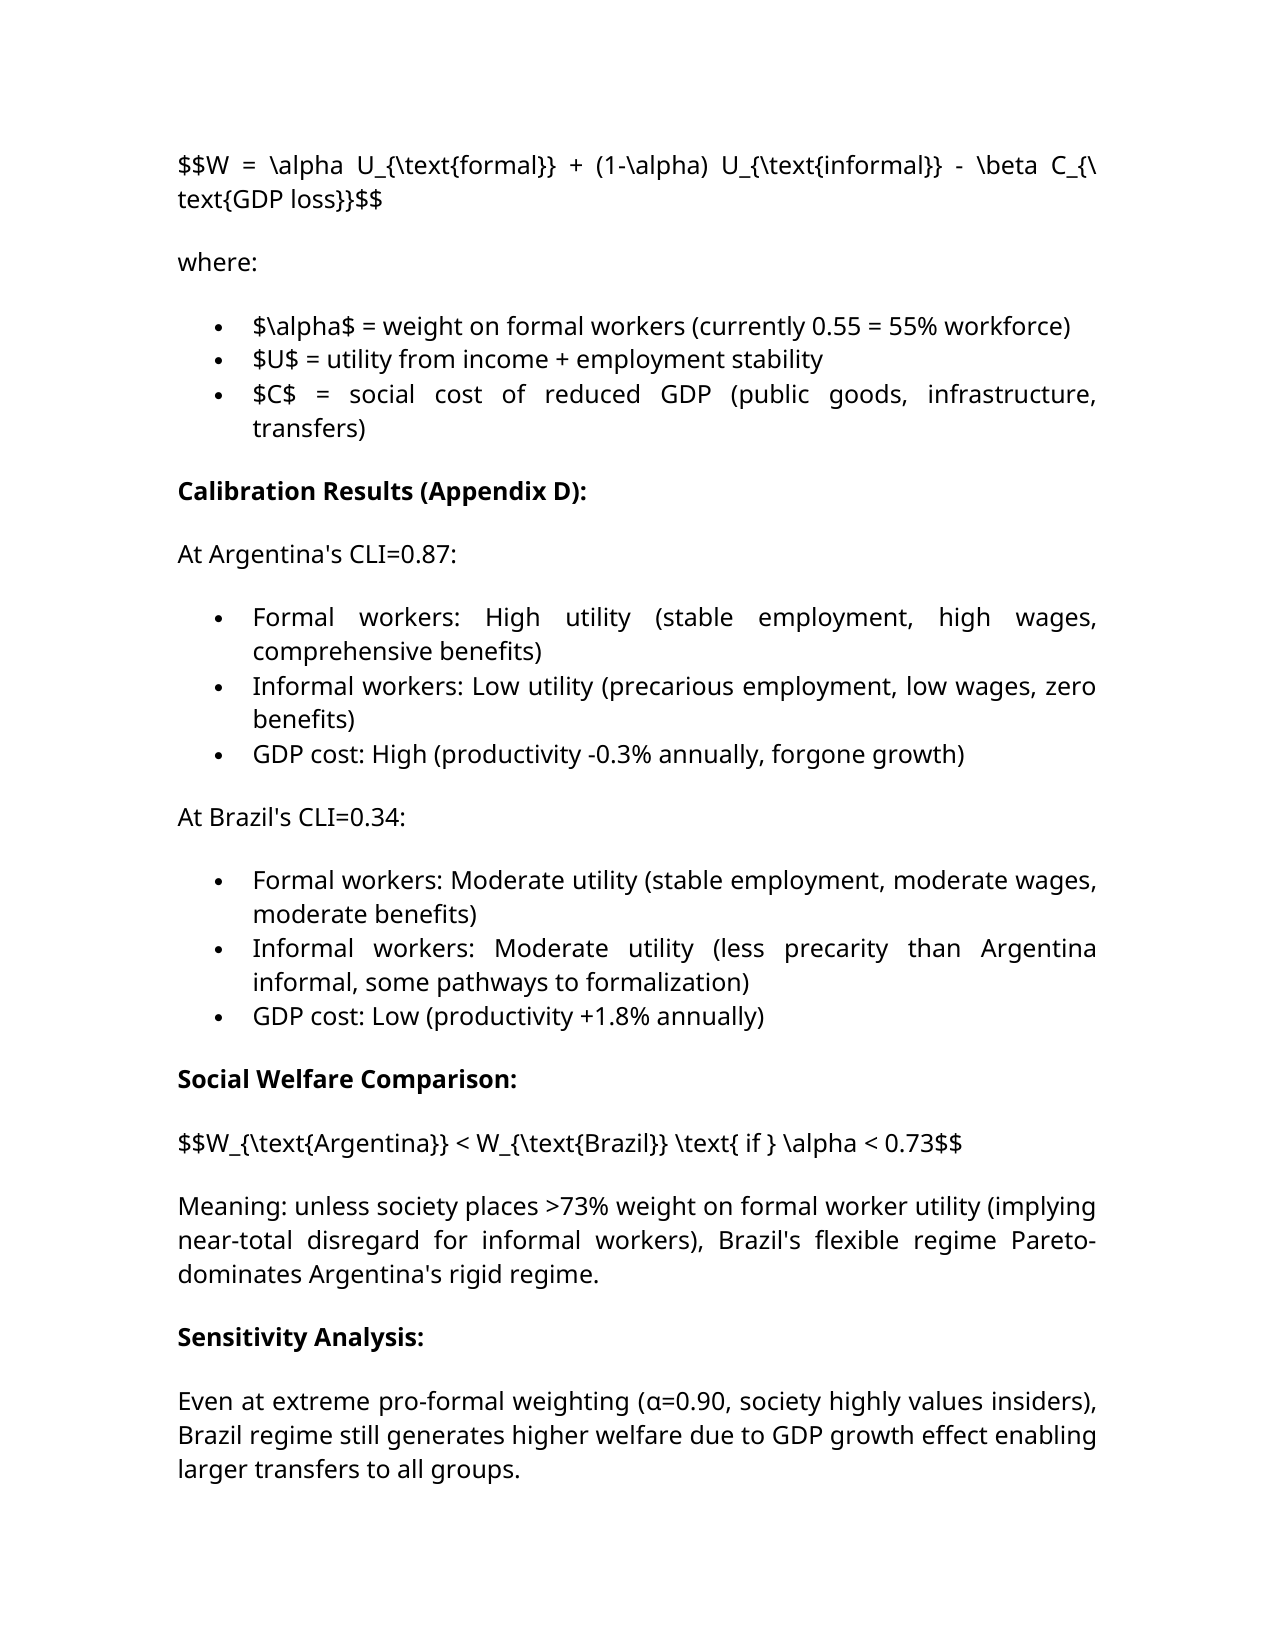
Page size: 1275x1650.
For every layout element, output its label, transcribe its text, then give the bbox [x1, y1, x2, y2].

text At Argentina's CLI=0.87: [177, 537, 1098, 571]
list GDP cost: High (productivity -0.3% annually, forgone growth) [215, 736, 1098, 770]
list Formal workers: High utility (stable employment, high wages, comprehensive benefits) [215, 600, 1098, 668]
text $$W_{\text{Argentina}} < W_{\text{Brazil}} \text{ if } \alpha < 0.73$$ [177, 1125, 1098, 1159]
list Formal workers: Moderate utility (stable employment, moderate wages, moderate benefits) [215, 863, 1098, 931]
text Social Welfare Comparison: [177, 1062, 1098, 1096]
list Informal workers: Moderate utility (less precarity than Argentina informal, some pathways to formalization) [215, 931, 1098, 999]
text Even at extreme pro-formal weighting (α=0.90, society highly values insiders), Brazil regime still generates higher welfare due to GDP growth effect enabling larger transfers to all groups. [177, 1383, 1098, 1485]
text $$W = \alpha U_{\text{formal}} + (1-\alpha) U_{\text{informal}} - \beta C_{\text{GDP loss}}$$ [177, 148, 1098, 216]
text where: [177, 245, 1098, 279]
list Informal workers: Low utility (precarious employment, low wages, zero benefits) [215, 668, 1098, 736]
list $U$ = utility from income + employment stability [215, 342, 1098, 376]
text Meaning: unless society places >73% weight on formal worker utility (implying near-total disregard for informal workers), Brazil's flexible regime Pareto-dominates Argentina's rigid regime. [177, 1189, 1098, 1291]
list $\alpha$ = weight on formal workers (currently 0.55 = 55% workforce) [215, 308, 1098, 342]
text Sensitivity Analysis: [177, 1320, 1098, 1354]
list GDP cost: Low (productivity +1.8% annually) [215, 999, 1098, 1033]
text At Brazil's CLI=0.34: [177, 799, 1098, 833]
list $C$ = social cost of reduced GDP (public goods, infrastructure, transfers) [215, 376, 1098, 444]
text Calibration Results (Appendix D): [177, 473, 1098, 508]
